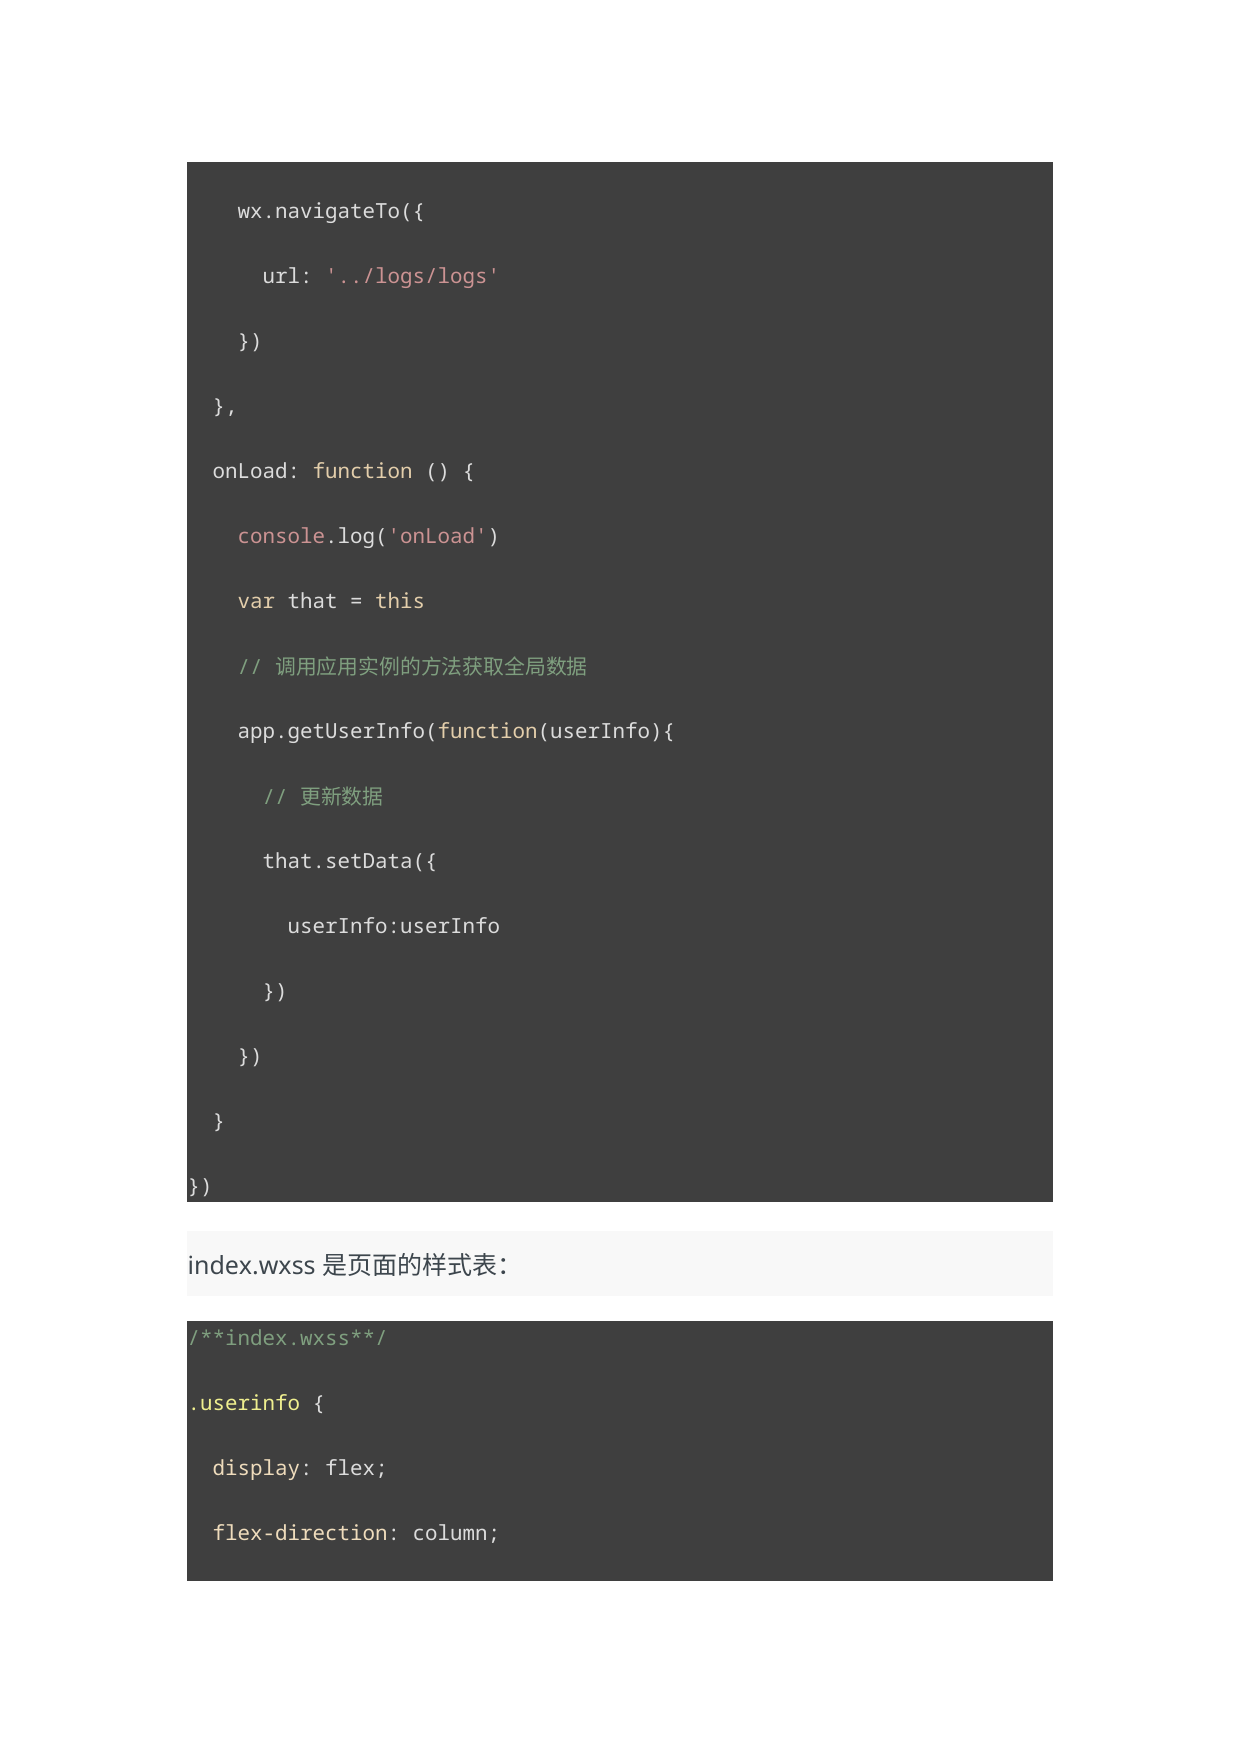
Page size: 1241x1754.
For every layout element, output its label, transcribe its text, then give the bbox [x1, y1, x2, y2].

text /**index.wxss**/ [187, 1321, 1053, 1354]
text }) [187, 1039, 1053, 1072]
text wx.navigateTo({ [187, 194, 1053, 227]
text url: '../logs/logs' [187, 259, 1053, 292]
text console.log('onLoad') [187, 519, 1053, 552]
text }) [187, 974, 1053, 1007]
text app.getUserInfo(function(userInfo){ [187, 714, 1053, 747]
text display: flex; [187, 1451, 1053, 1484]
text // 更新数据 [187, 779, 1053, 812]
text index.wxss 是页面的样式表： [187, 1231, 1053, 1296]
text }) [187, 1169, 1053, 1202]
text flex-direction: column; [187, 1516, 1053, 1549]
text } [187, 1104, 1053, 1137]
text // 调用应用实例的方法获取全局数据 [187, 649, 1053, 682]
text that.setData({ [187, 844, 1053, 877]
text }, [187, 389, 1053, 422]
text onLoad: function () { [187, 454, 1053, 487]
text var that = this [187, 584, 1053, 617]
text userInfo:userInfo [187, 909, 1053, 942]
text }) [187, 324, 1053, 357]
text .userinfo { [187, 1386, 1053, 1419]
